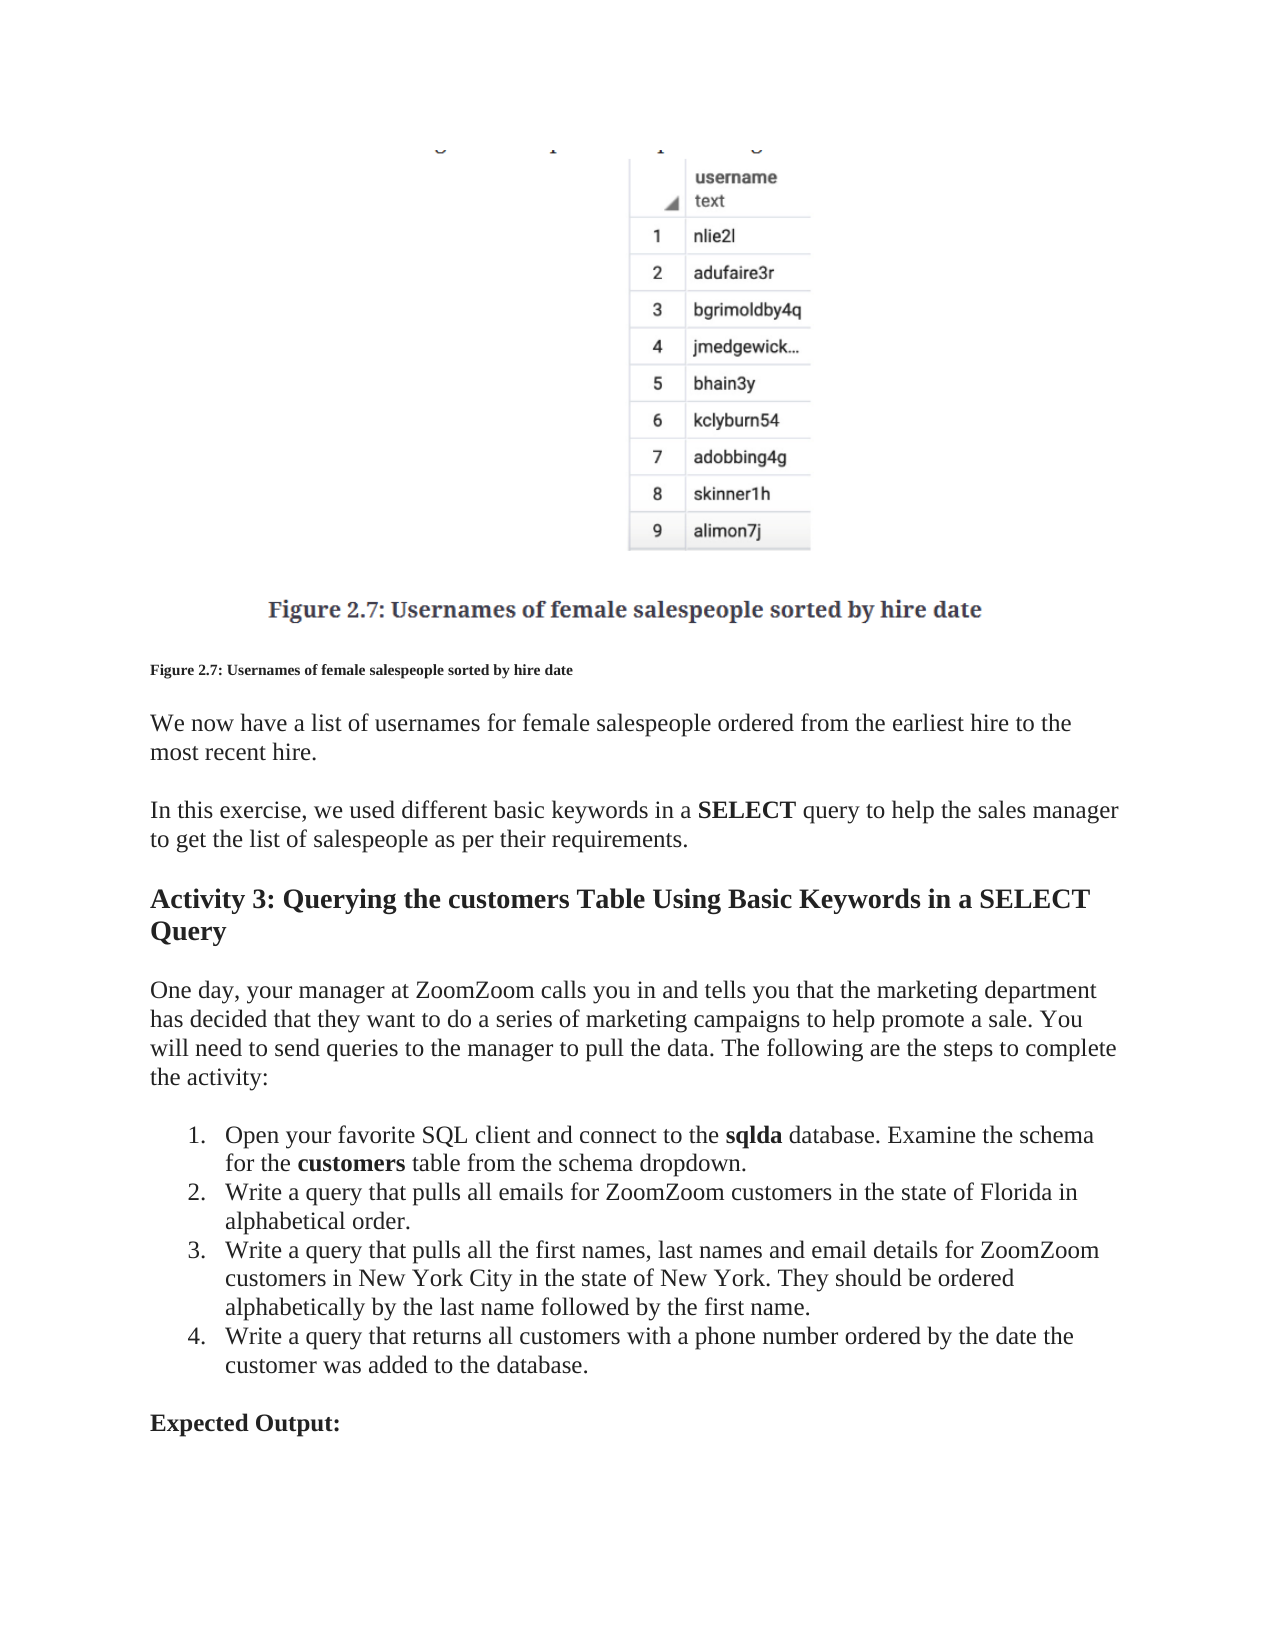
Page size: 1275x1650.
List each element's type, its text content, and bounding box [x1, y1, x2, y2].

list Open your favorite SQL client and connect to the sqlda database. Examine the schema for the customers table from the schema dropdown. [187, 1120, 1125, 1177]
picture [225, 150, 1200, 632]
list Write a query that returns all customers with a phone number ordered by the date the customer was added to the database. [187, 1321, 1125, 1378]
list Write a query that pulls all the first names, last names and email details for ZoomZoom customers in New York City in the state of New York. They should be ordered alphabetically by the last name followed by the first name. [187, 1235, 1125, 1321]
text In this exercise, we used different basic keywords in a SELECT query to help the sales manager to get the list of salespeople as per their requirements. [150, 795, 1125, 852]
text Figure 2.7: Usernames of female salespeople sorted by hire date [150, 661, 1125, 679]
text We now have a list of usernames for female salespeople ordered from the earliest hire to the most recent hire. [150, 708, 1125, 766]
text Expected Output: [150, 1408, 1125, 1436]
text Activity 3: Querying the customers Table Using Basic Keywords in a SELECT Query [150, 882, 1125, 946]
text One day, your manager at ZoomZoom calls you in and tells you that the marketing department has decided that they want to do a series of marketing campaigns to help promote a sale. You will need to send queries to the manager to pull the data. The following are the steps to complete the activity: [150, 976, 1125, 1091]
list Write a query that pulls all emails for ZoomZoom customers in the state of Florida in alphabetical order. [187, 1177, 1125, 1235]
